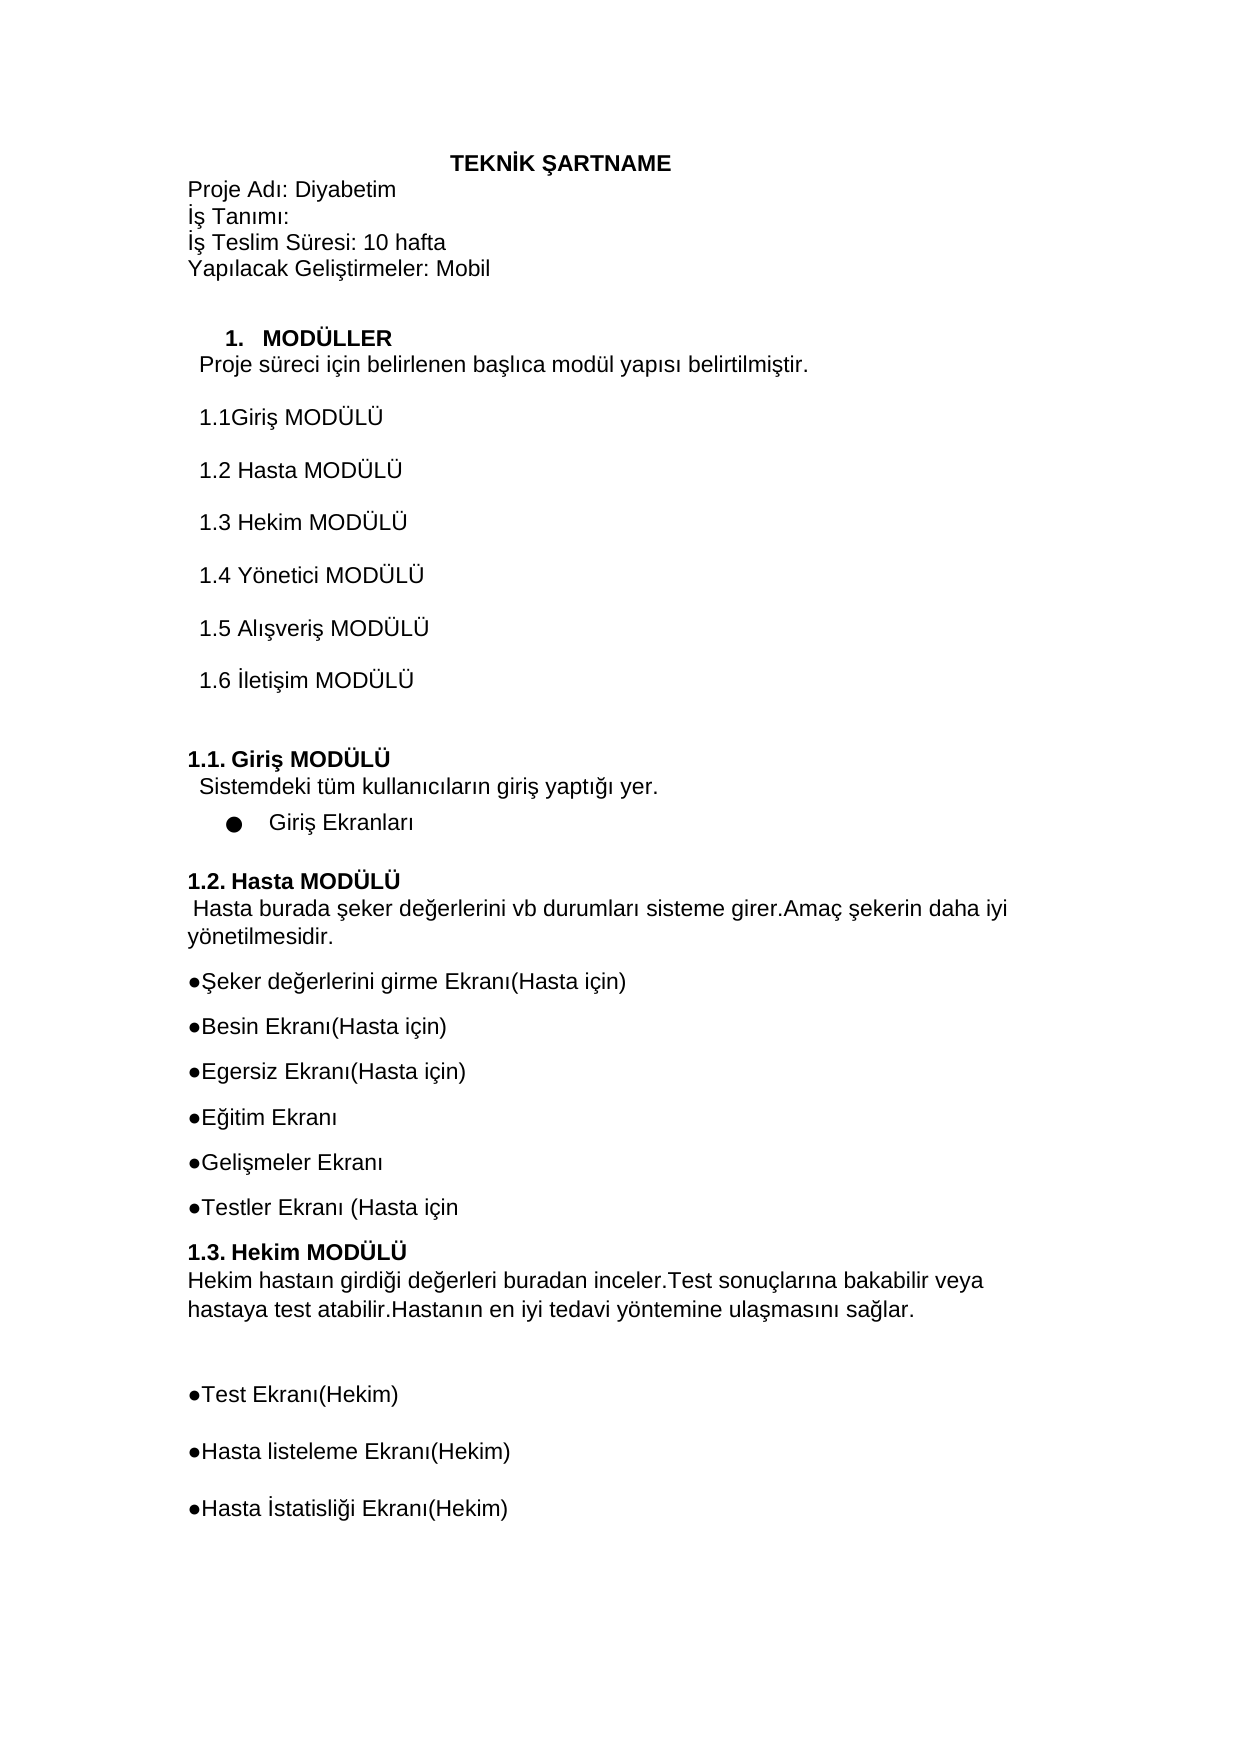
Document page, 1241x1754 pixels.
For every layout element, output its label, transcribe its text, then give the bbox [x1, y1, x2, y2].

text Hasta burada şeker değerlerini vb durumları sisteme girer.Amaç şekerin daha iyi yönetilmesidir. [187, 894, 1053, 949]
list ●Test Ekranı(Hekim) [187, 1381, 1053, 1407]
text Proje süreci için belirlenen başlıca modül yapısı belirtilmiştir. [187, 351, 1053, 377]
list Hekim MODÜLÜ [187, 1239, 1053, 1265]
text ●Şeker değerlerini girme Ekranı(Hasta için) [187, 968, 1053, 994]
text İş Tanımı: [187, 203, 1053, 229]
list MODÜLLER [225, 325, 1053, 351]
text Yapılacak Geliştirmeler: Mobil [187, 255, 1053, 282]
list ●Hasta İstatisliği Ekranı(Hekim) [187, 1495, 1053, 1521]
list ●Hasta listeleme Ekranı(Hekim) [187, 1438, 1053, 1464]
text 1.6 İletişim MODÜLÜ [187, 667, 1053, 694]
text TEKNİK ŞARTNAME [187, 150, 1053, 176]
text 1.3 Hekim MODÜLÜ [187, 509, 1053, 536]
text ●Besin Ekranı(Hasta için) [187, 1013, 1053, 1039]
list Giriş Ekranları [225, 799, 1053, 842]
list Giriş MODÜLÜ [187, 746, 1053, 773]
text İş Teslim Süresi: 10 hafta [187, 229, 1053, 255]
list Hasta MODÜLÜ [187, 868, 1053, 894]
text 1.2 Hasta MODÜLÜ [187, 457, 1053, 483]
text ●Testler Ekranı (Hasta için [187, 1194, 1053, 1220]
text ●Egersiz Ekranı(Hasta için) [187, 1058, 1053, 1085]
text 1.4 Yönetici MODÜLÜ [187, 562, 1053, 588]
text ●Gelişmeler Ekranı [187, 1148, 1053, 1175]
text Sistemdeki tüm kullanıcıların giriş yaptığı yer. [187, 773, 1053, 799]
text 1.5 Alışveriş MODÜLÜ [187, 615, 1053, 641]
text ●Eğitim Ekranı [187, 1103, 1053, 1130]
text 1.1Giriş MODÜLÜ [187, 404, 1053, 430]
text Proje Adı: Diyabetim [187, 176, 1053, 203]
list Hekim hastaın girdiği değerleri buradan inceler.Test sonuçlarına bakabilir veya hastaya test atabilir.Hastanın en iyi tedavi yöntemine ulaşmasını sağlar. [187, 1267, 1053, 1322]
